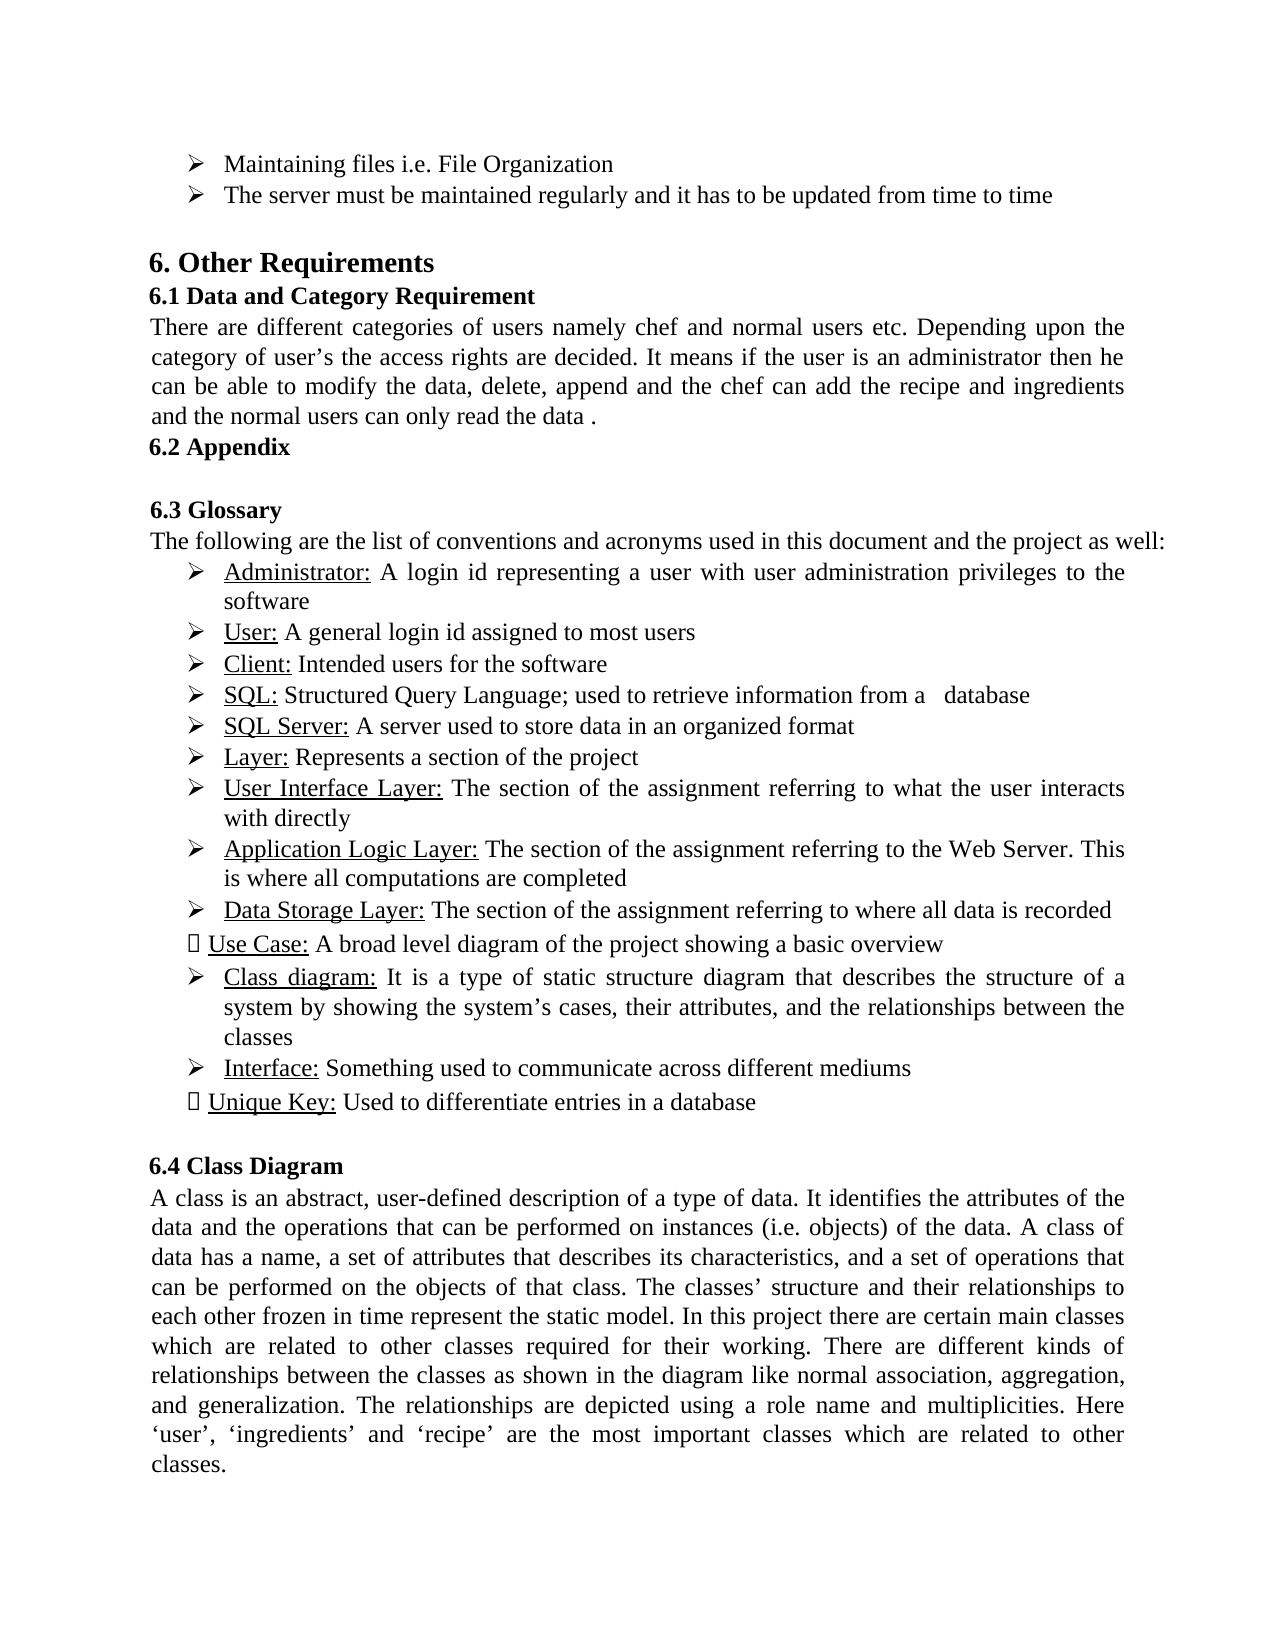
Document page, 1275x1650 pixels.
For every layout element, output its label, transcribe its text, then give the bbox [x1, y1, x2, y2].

list Application Logic Layer: The section of the assignment referring to the Web Server. This is where all computations are completed [186, 834, 1126, 892]
list SQL Server: A server used to store data in an organized format [186, 711, 1126, 740]
subtitle 6.4 Class Diagram [148, 1151, 1125, 1180]
list The server must be maintained regularly and it has to be updated from time to time [186, 181, 1126, 209]
list Client: Intended users for the software [186, 649, 1126, 677]
list Interface: Something used to communicate across different mediums [186, 1053, 1126, 1081]
subtitle 6. Other Requirements [148, 245, 1125, 278]
text There are different categories of users namely chef and normal users etc. Depending upon the category of user’s the access rights are decided. It means if the user is an administrator then he can be able to modify the data, delete, append and the chef can add the recipe and ingredients and the normal users can only read the data . [150, 312, 1126, 430]
text A class is an abstract, user-defined description of a type of data. It identifies the attributes of the data and the operations that can be performed on instances (i.e. objects) of the data. A class of data has a name, a set of attributes that describes its characteristics, and a set of operations that can be performed on the objects of that class. The classes’ structure and their relationships to each other frozen in time represent the static model. In this project there are certain main classes which are related to other classes required for their working. There are different kinds of relationships between the classes as shown in the diagram like normal association, aggregation, and generalization. The relationships are depicted using a role name and multiplicities. Here ‘user’, ‘ingredients’ and ‘recipe’ are the most important classes which are related to other classes. [150, 1183, 1126, 1478]
text The following are the list of conventions and acronyms used in this document and the project as well: [150, 526, 1182, 554]
list SQL: Structured Query Language; used to retrieve information from a database [186, 680, 1126, 708]
subtitle 6.1 Data and Category Requirement [148, 281, 1125, 310]
text 6.3 Glossary [150, 495, 1182, 523]
list User: A general login id assigned to most users [186, 617, 1126, 646]
list Class diagram: It is a type of static structure diagram that describes the structure of a system by showing the system’s cases, their attributes, and the relationships between the classes [186, 962, 1126, 1050]
text  Unique Key: Used to differentiate entries in a database [186, 1084, 1126, 1118]
list Administrator: A login id representing a user with user administration privileges to the software [186, 557, 1126, 615]
list Maintaining files i.e. File Organization [186, 149, 1126, 178]
text  Use Case: A broad level diagram of the project showing a basic overview [186, 926, 1126, 960]
subtitle 6.2 Appendix [148, 432, 1125, 461]
list User Interface Layer: The section of the assignment referring to what the user interacts with directly [186, 773, 1126, 832]
list Layer: Represents a section of the project [186, 742, 1126, 771]
list Data Storage Layer: The section of the assignment referring to where all data is recorded [186, 895, 1126, 923]
